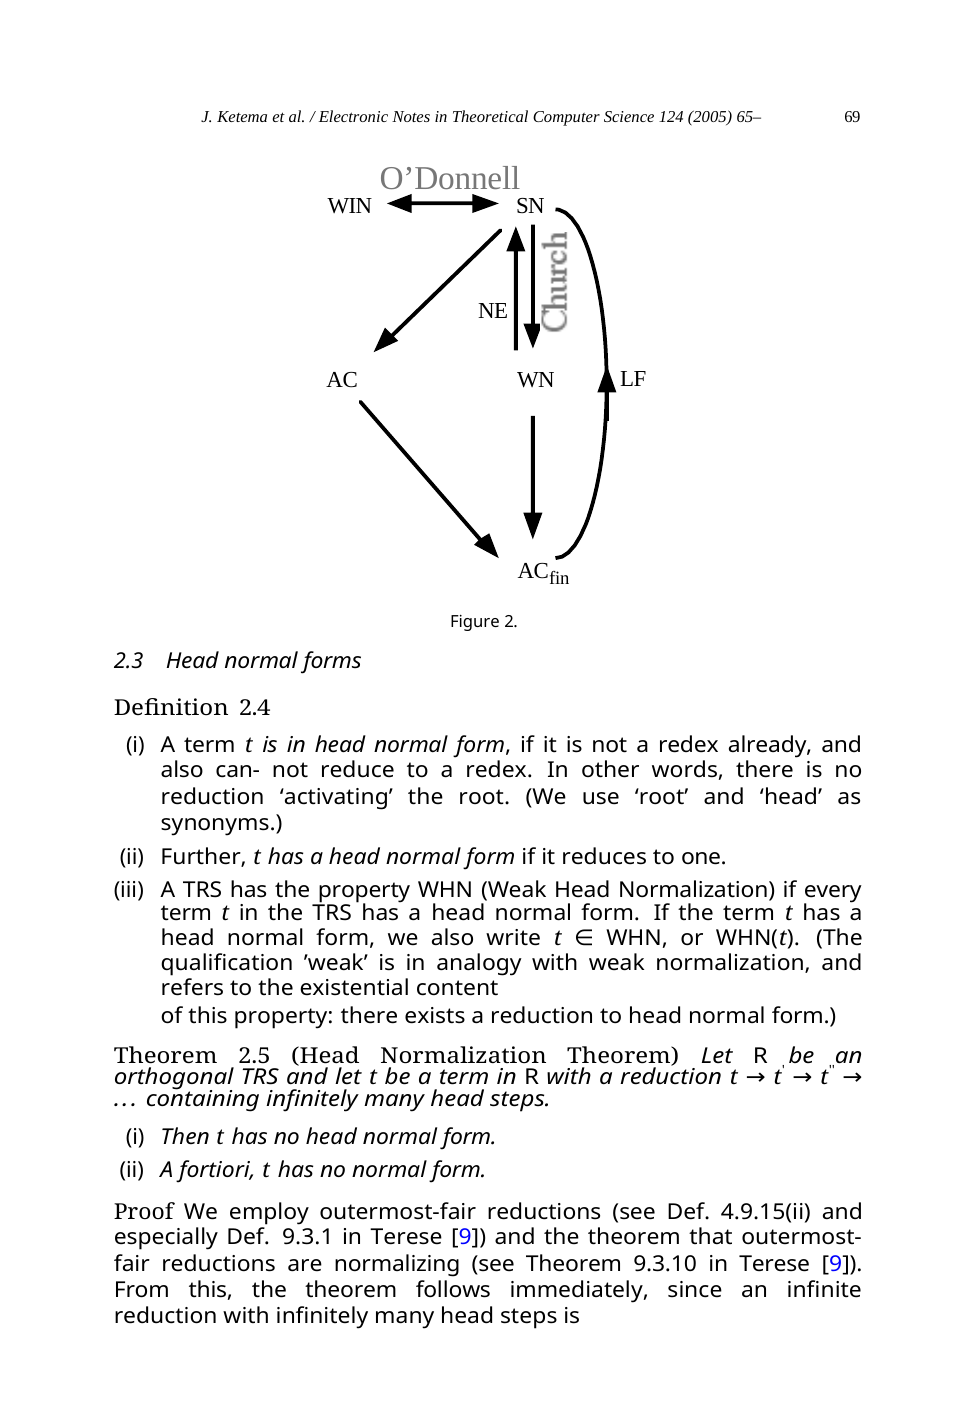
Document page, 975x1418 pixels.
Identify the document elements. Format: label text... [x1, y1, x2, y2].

picture [540, 232, 575, 334]
text O’Donnell [102, 158, 798, 197]
text Figure 2. [102, 610, 866, 632]
text ACfin [221, 431, 866, 590]
subtitle LF [102, 365, 647, 391]
text of this property: there exists a reduction to head normal form.) [160, 1002, 873, 1029]
text Theorem 2.5 (Head Normalization Theorem) Let R be an orthogonal TRS and let t be a term in R with a reduction t → t' → t'' → ... containing inﬁnitely many head steps. [113, 1046, 862, 1113]
text Definition 2.4 [113, 692, 873, 721]
list Further, t has a head normal form if it reduces to one. [119, 841, 873, 870]
text Proof We employ outermost-fair reductions (see Def. 4.9.15(ii) and especially Def. 9.3.1 in Terese [9]) and the theorem that outermost-fair reductions are normalizing (see Theorem 9.3.10 in Terese [9]). From this, the theorem follows immediately, since an infinite reduction with infinitely many head steps is [113, 1199, 863, 1330]
list A TRS has the property WHN (Weak Head Normalization) if every term t in the TRS has a head normal form. If the term t has a head normal form, we also write t ∈ WHN, or WHN(t). (The qualification ’weak’ is in analogy with weak normalization, and refers to the existential content [113, 878, 862, 1002]
list Then t has no head normal form. [126, 1121, 873, 1151]
list A term t is in head normal form, if it is not a redex already, and also can- not reduce to a redex. In other words, there is no reduction ‘activating’ the root. (We use ‘root’ and ‘head’ as synonyms.) [126, 732, 862, 837]
list Head normal forms [113, 645, 873, 675]
list A fortiori, t has no normal form. [119, 1154, 873, 1184]
